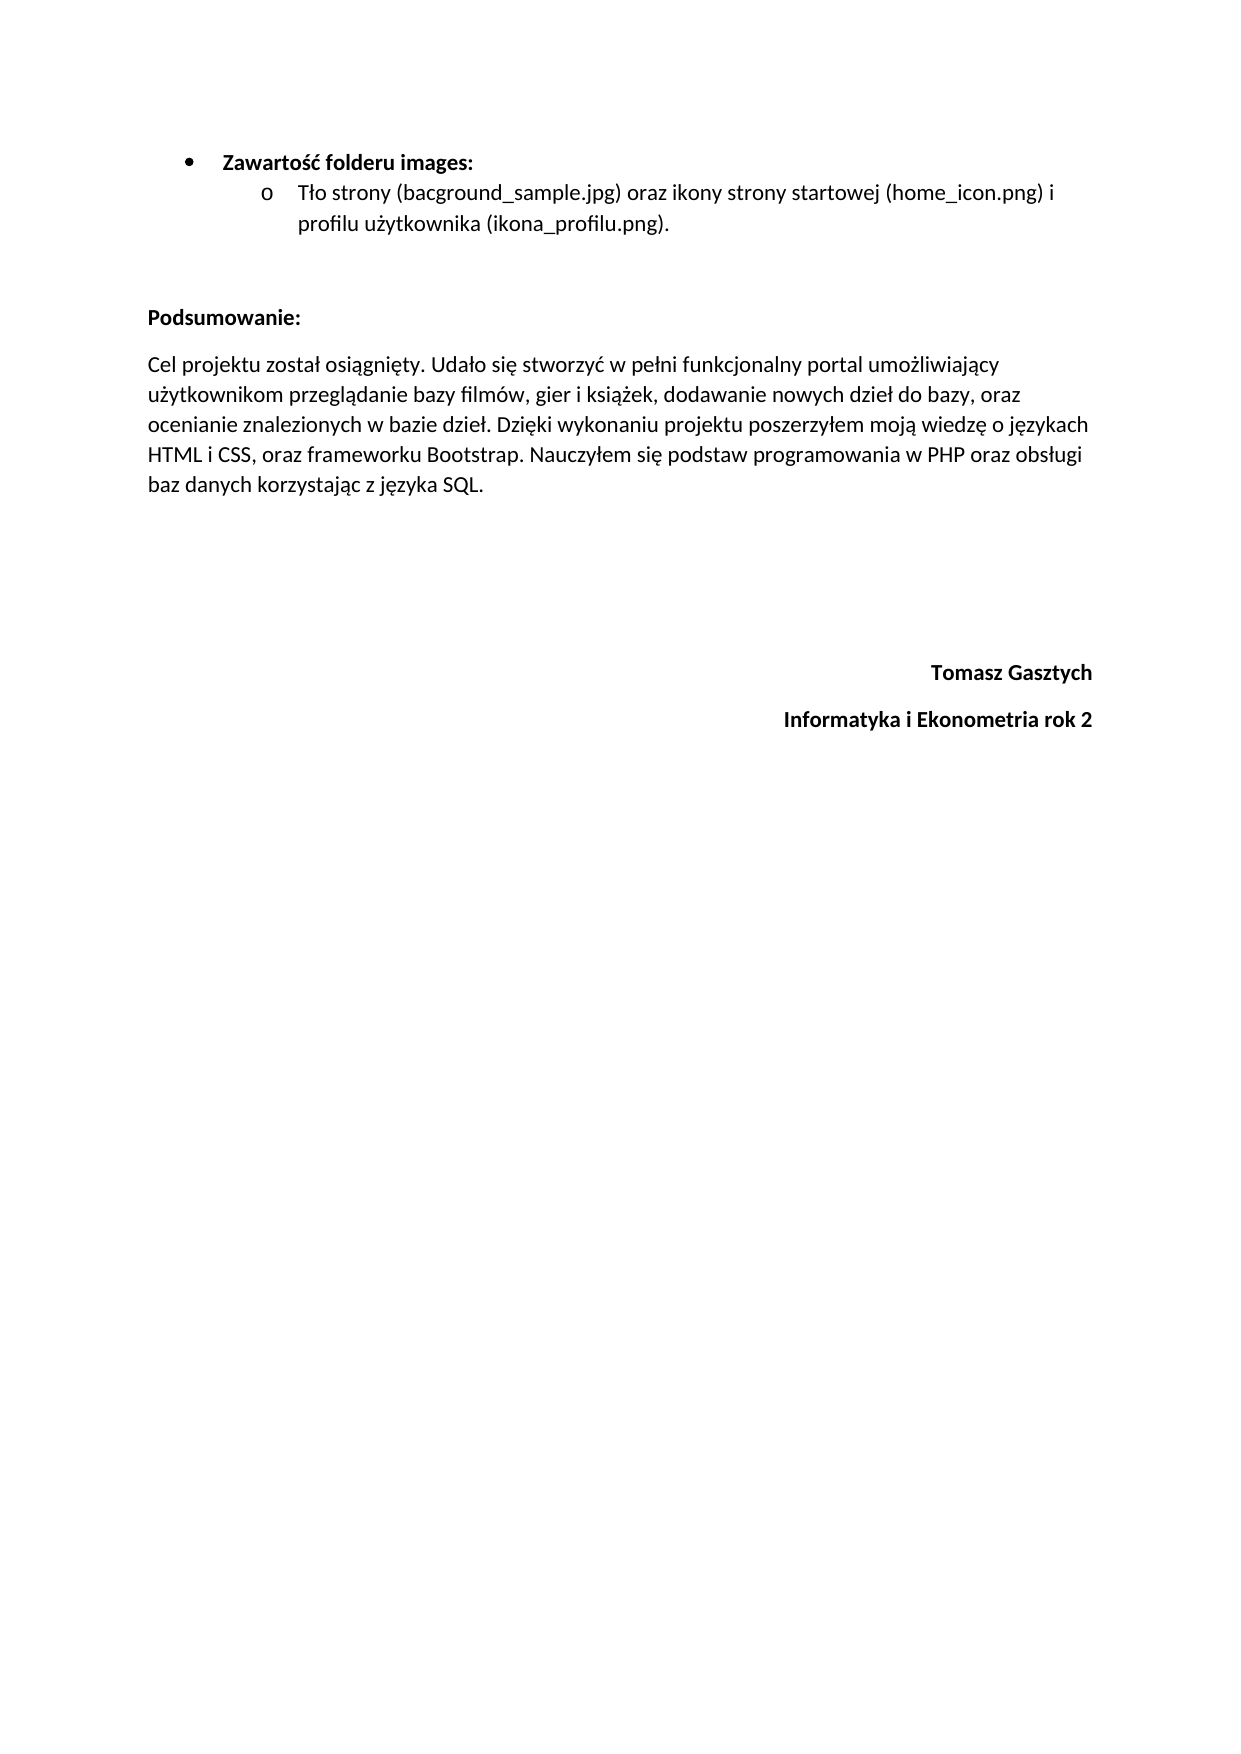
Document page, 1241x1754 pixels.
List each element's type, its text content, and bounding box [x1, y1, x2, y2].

text Tomasz Gasztych [148, 658, 1093, 686]
text Cel projektu został osiągnięty. Udało się stworzyć w pełni funkcjonalny portal umożliwiający użytkownikom przeglądanie bazy filmów, gier i książek, dodawanie nowych dzieł do bazy, oraz ocenianie znalezionych w bazie dzieł. Dzięki wykonaniu projektu poszerzyłem moją wiedzę o językach HTML i CSS, oraz frameworku Bootstrap. Nauczyłem się podstaw programowania w PHP oraz obsługi baz danych korzystając z języka SQL. [148, 350, 1093, 499]
list Tło strony (bacground_sample.jpg) oraz ikony strony startowej (home_icon.png) i profilu użytkownika (ikona_profilu.png). [260, 178, 1093, 237]
text Podsumowanie: [148, 303, 1093, 331]
list Zawartość folderu images: [185, 148, 1093, 176]
text Informatyka i Ekonometria rok 2 [148, 705, 1093, 733]
